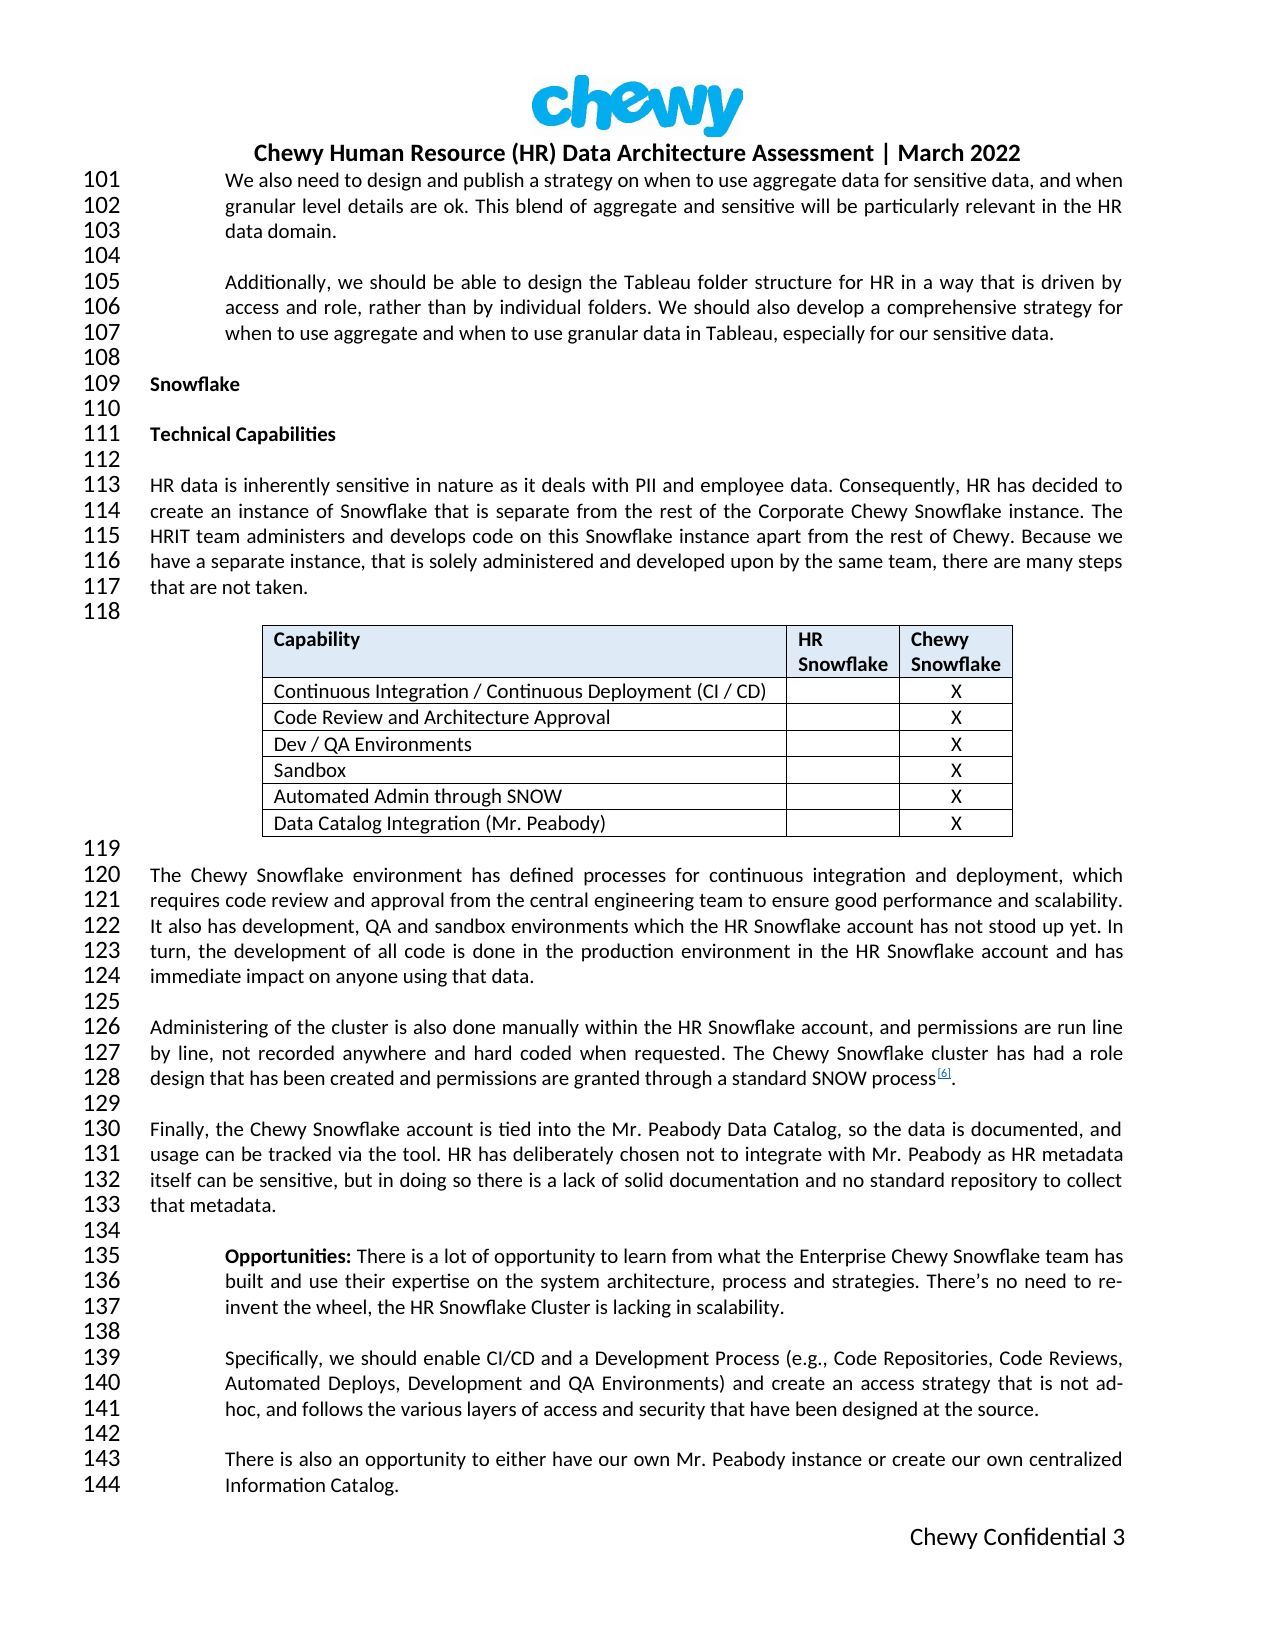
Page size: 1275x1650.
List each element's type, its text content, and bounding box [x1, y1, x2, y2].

table_cell Dev / QA Environments [263, 731, 786, 756]
table_cell X [900, 678, 1012, 703]
table_cell Continuous Integration / Continuous Deployment (CI / CD) [263, 678, 786, 703]
table_cell [787, 784, 899, 809]
text Specifically, we should enable CI/CD and a Development Process (e.g., Code Repositories, Code Reviews, Automated Deploys, Development and QA Environments) and create an access strategy that is not ad-hoc, and follows the various layers of access and security that have been designed at the source. [225, 1345, 1125, 1421]
table_header Chewy Snowflake [900, 626, 1012, 677]
table_cell [787, 731, 899, 756]
text Administering of the cluster is also done manually within the HR Snowflake account, and permissions are run line by line, not recorded anywhere and hard coded when requested. The Chewy Snowflake cluster has had a role design that has been created and permissions are granted through a standard SNOW process[6]. [150, 1014, 1125, 1091]
table_cell [787, 757, 899, 783]
table_cell X [900, 731, 1012, 756]
table_cell [787, 678, 899, 703]
text Additionally, we should be able to design the Tableau folder structure for HR in a way that is driven by access and role, rather than by individual folders. We should also develop a comprehensive strategy for when to use aggregate and when to use granular data in Tableau, especially for our sensitive data. [225, 269, 1125, 345]
table_cell X [900, 810, 1012, 836]
table_cell Code Review and Architecture Approval [263, 704, 786, 730]
table_cell X [900, 704, 1012, 730]
table_cell Sandbox [263, 757, 786, 783]
text Opportunities: There is a lot of opportunity to learn from what the Enterprise Chewy Snowflake team has built and use their expertise on the system architecture, process and strategies. There’s no need to re-invent the wheel, the HR Snowflake Cluster is lacking in scalability. [225, 1243, 1125, 1319]
table_cell [787, 704, 899, 730]
table_header Capability [263, 626, 786, 677]
text The Chewy Snowflake environment has defined processes for continuous integration and deployment, which requires code review and approval from the central engineering team to ensure good performance and scalability. It also has development, QA and sandbox environments which the HR Snowflake account has not stood up yet. In turn, the development of all code is done in the production environment in the HR Snowflake account and has immediate impact on anyone using that data. [150, 862, 1125, 989]
table_header HR Snowflake [787, 626, 899, 677]
text Snowflake [150, 371, 1125, 396]
text We also need to design and publish a strategy on when to use aggregate data for sensitive data, and when granular level details are ok. This blend of aggregate and sensitive will be particularly relevant in the HR data domain. [225, 167, 1125, 244]
text There is also an opportunity to either have our own Mr. Peabody instance or create our own centralized Information Catalog. [225, 1447, 1125, 1497]
text HR data is inherently sensitive in nature as it deals with PII and employee data. Consequently, HR has decided to create an instance of Snowflake that is separate from the rest of the Corporate Chewy Snowflake instance. The HRIT team administers and develops code on this Snowflake instance apart from the rest of Chewy. Because we have a separate instance, that is solely administered and developed upon by the same team, there are many steps that are not taken. [150, 472, 1125, 599]
table_cell X [900, 784, 1012, 809]
table_cell Data Catalog Integration (Mr. Peabody) [263, 810, 786, 836]
table_cell X [900, 757, 1012, 783]
text Finally, the Chewy Snowflake account is tied into the Mr. Peabody Data Catalog, so the data is documented, and usage can be tracked via the tool. HR has deliberately chosen not to integrate with Mr. Peabody as HR metadata itself can be sensitive, but in doing so there is a lack of solid documentation and no standard repository to collect that metadata. [150, 1116, 1125, 1218]
text Technical Capabilities [150, 422, 1125, 447]
table_cell Automated Admin through SNOW [263, 784, 786, 809]
table_cell [787, 810, 899, 836]
